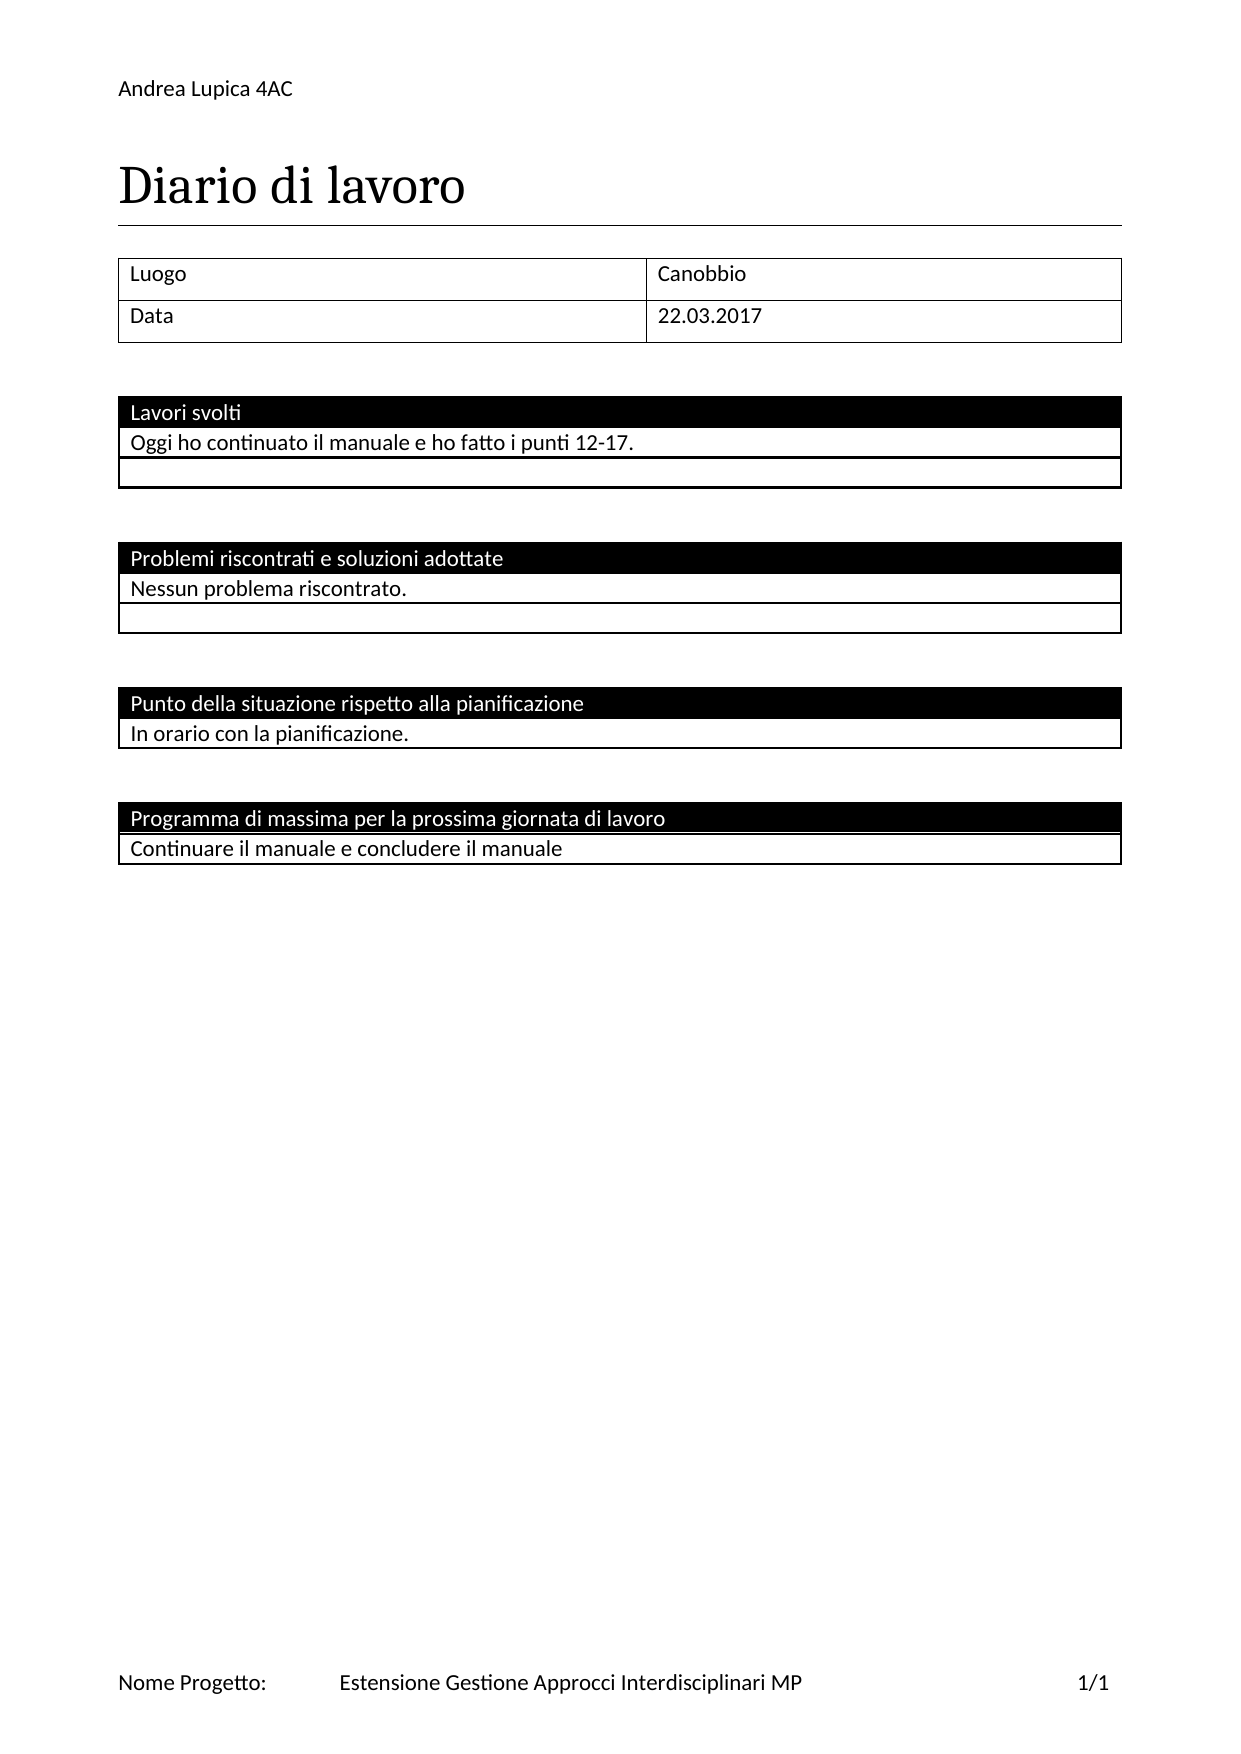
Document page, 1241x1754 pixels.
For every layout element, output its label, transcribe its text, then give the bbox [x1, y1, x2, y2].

table_header Programma di massima per la prossima giornata di lavoro [120, 804, 1120, 832]
table_cell In orario con la pianificazione. [120, 719, 1120, 747]
table_cell Oggi ho continuato il manuale e ho fatto i punti 12-17. [120, 428, 1120, 456]
table_cell Continuare il manuale e concludere il manuale [120, 835, 1120, 862]
table_header Canobbio [647, 259, 1121, 300]
table_cell [120, 459, 1120, 486]
table_cell 22.03.2017 [647, 301, 1121, 342]
table_cell Nessun problema riscontrato. [120, 574, 1120, 602]
table_header Problemi riscontrati e soluzioni adottate [120, 544, 1120, 572]
table_cell [120, 604, 1120, 632]
title Diario di lavoro [118, 155, 1122, 225]
table_cell Data [119, 301, 646, 342]
table_header Punto della situazione rispetto alla pianificazione [120, 689, 1120, 717]
table_header Luogo [119, 259, 646, 300]
table_header Lavori svolti [120, 398, 1120, 426]
